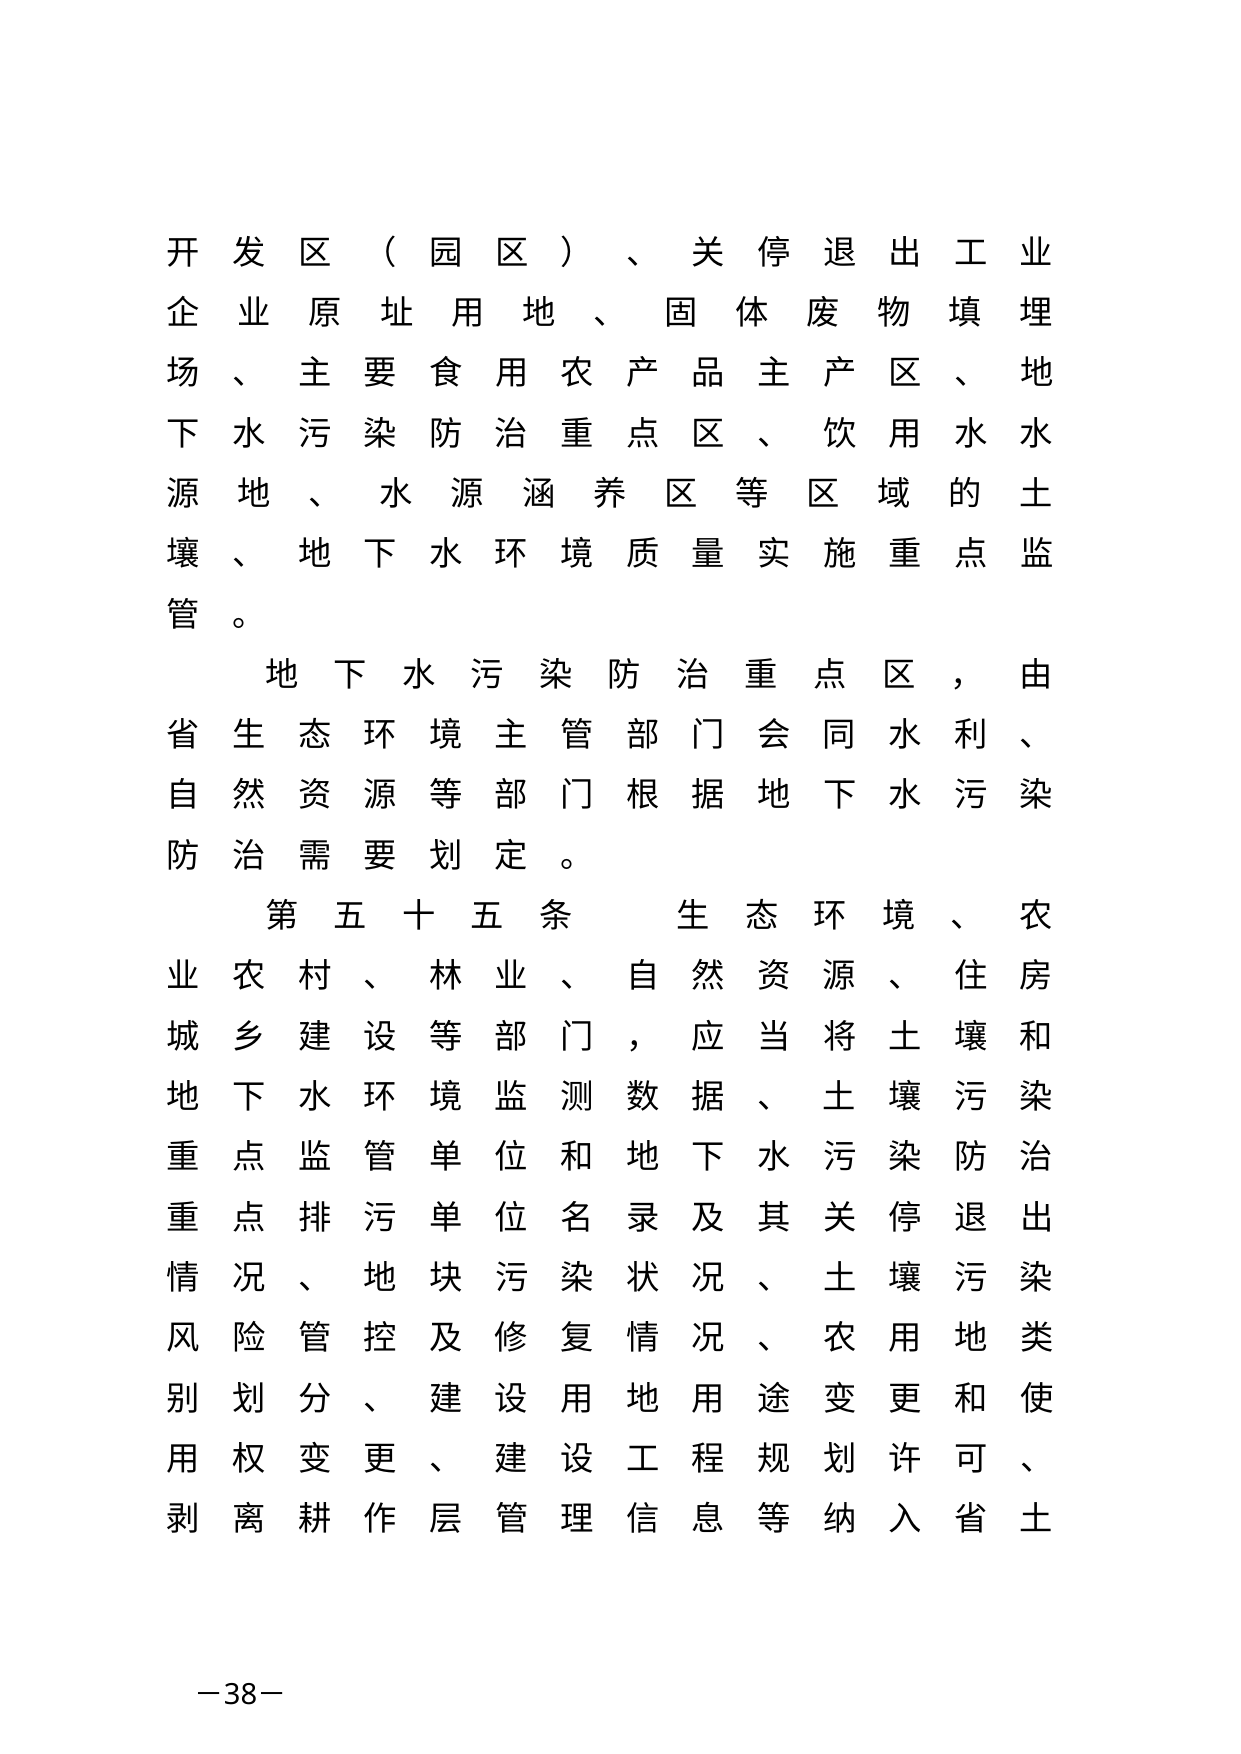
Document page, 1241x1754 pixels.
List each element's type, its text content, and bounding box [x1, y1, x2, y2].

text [167, 219, 1085, 642]
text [167, 883, 1085, 1546]
text 地下水污染防治重点区，由省生态环境主管部门会同水利、自然资源等部门根据地下水污染防治需要划定。 [167, 642, 1085, 883]
